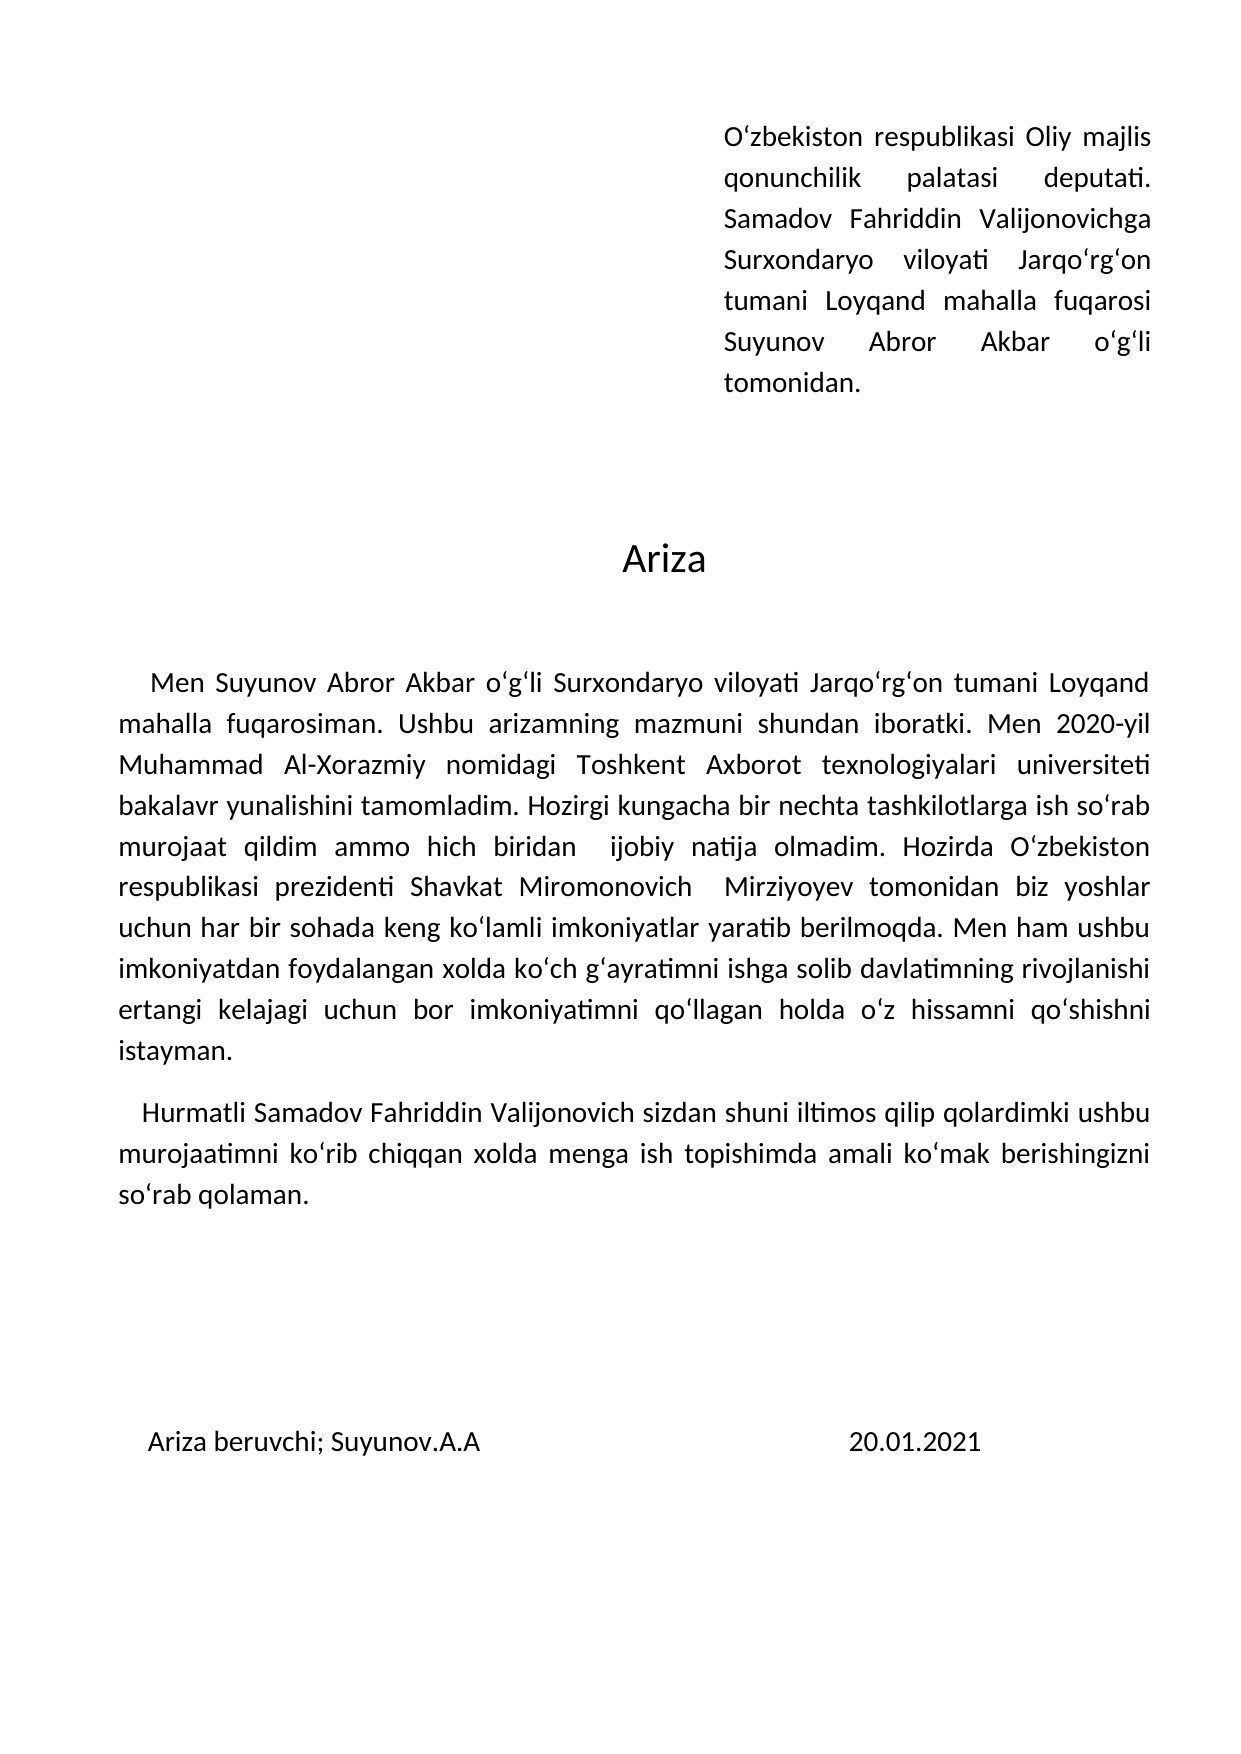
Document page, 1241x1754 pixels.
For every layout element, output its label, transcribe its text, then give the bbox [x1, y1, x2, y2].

text Oʻzbekiston respublikasi Oliy majlis qonunchilik palatasi deputati. Samadov Fahriddin Valijonovichga Surxondaryo viloyati Jarqoʻrgʻon tumani Loyqand mahalla fuqarosi Suyunov Abror Akbar oʻgʻli tomonidan. [723, 118, 1152, 399]
text Ariza [177, 532, 1152, 582]
text Hurmatli Samadov Fahriddin Valijonovich sizdan shuni iltimos qilip qolardimki ushbu murojaatimni koʻrib chiqqan xolda menga ish topishimda amali koʻmak berishingizni soʻrab qolaman. [118, 1094, 1152, 1212]
text Men Suyunov Abror Akbar oʻgʻli Surxondaryo viloyati Jarqoʻrgʻon tumani Loyqand mahalla fuqarosiman. Ushbu arizamning mazmuni shundan iboratki. Men 2020-yil Muhammad Al-Xorazmiy nomidagi Toshkent Axborot texnologiyalari universiteti bakalavr yunalishini tamomladim. Hozirgi kungacha bir nechta tashkilotlarga ish soʻrab murojaat qildim ammo hich biridan ijobiy natija olmadim. Hozirda Oʻzbekiston respublikasi prezidenti Shavkat Miromonovich Mirziyoyev tomonidan biz yoshlar uchun har bir sohada keng koʻlamli imkoniyatlar yaratib berilmoqda. Men ham ushbu imkoniyatdan foydalangan xolda koʻch gʻayratimni ishga solib davlatimning rivojlanishi ertangi kelajagi uchun bor imkoniyatimni qoʻllagan holda oʻz hissamni qoʻshishni istayman. [118, 664, 1152, 1068]
text Ariza beruvchi; Suyunov.A.A 20.01.2021 [118, 1423, 1152, 1459]
